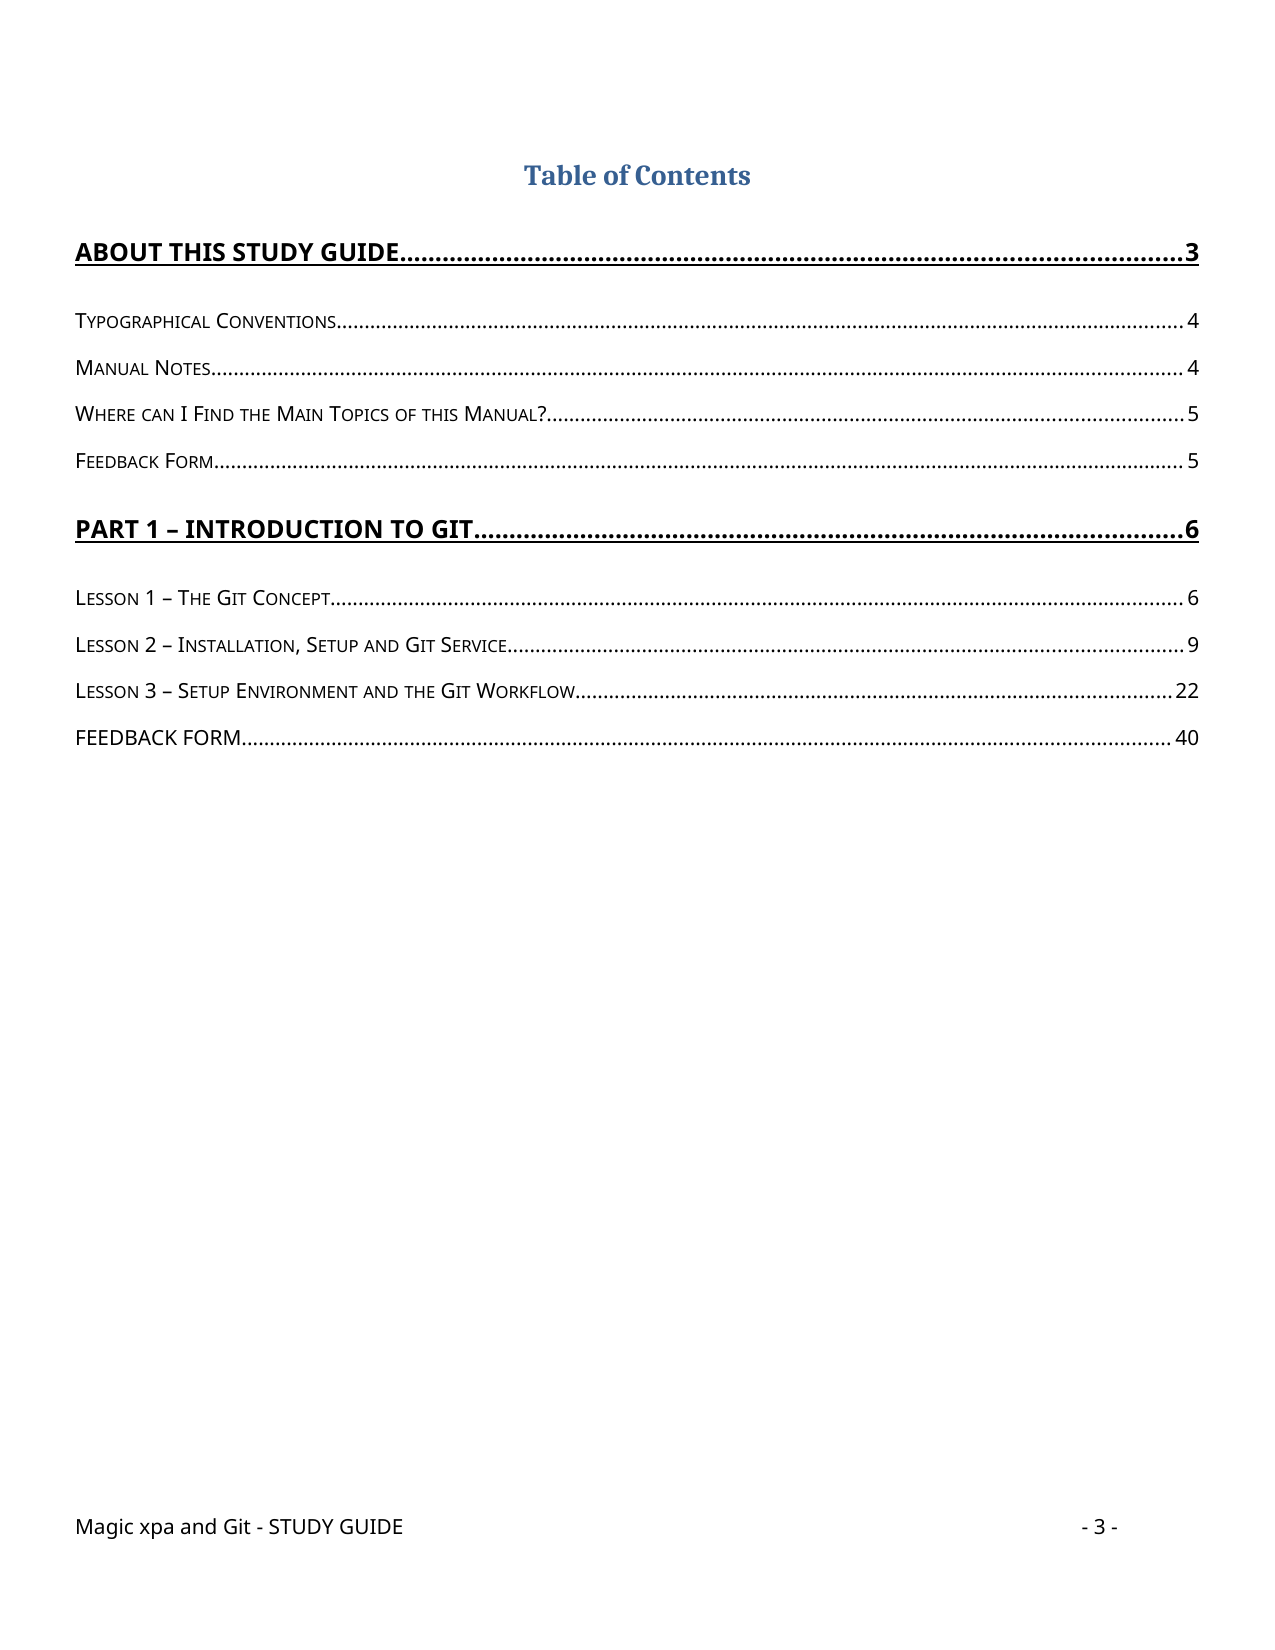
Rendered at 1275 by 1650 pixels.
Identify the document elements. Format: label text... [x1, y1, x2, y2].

text Where can I Find the Main Topics of this Manual? 5 [75, 399, 1200, 428]
text Feedback Form 5 [75, 446, 1200, 474]
text Lesson 1 – The Git Concept 6 [75, 583, 1200, 612]
text FEEDBACK FORM 40 [75, 723, 1200, 751]
text Typographical Conventions 4 [75, 307, 1200, 335]
text Part 1 – Introduction to Git 6 [75, 512, 1200, 546]
text Lesson 2 – Installation, Setup and Git Service 9 [75, 630, 1200, 658]
text Lesson 3 – Setup Environment and the Git Workflow 22 [75, 676, 1200, 705]
subtitle Table of Contents [75, 159, 1200, 193]
text Manual Notes 4 [75, 353, 1200, 382]
text About this Study Guide 3 [75, 235, 1200, 269]
